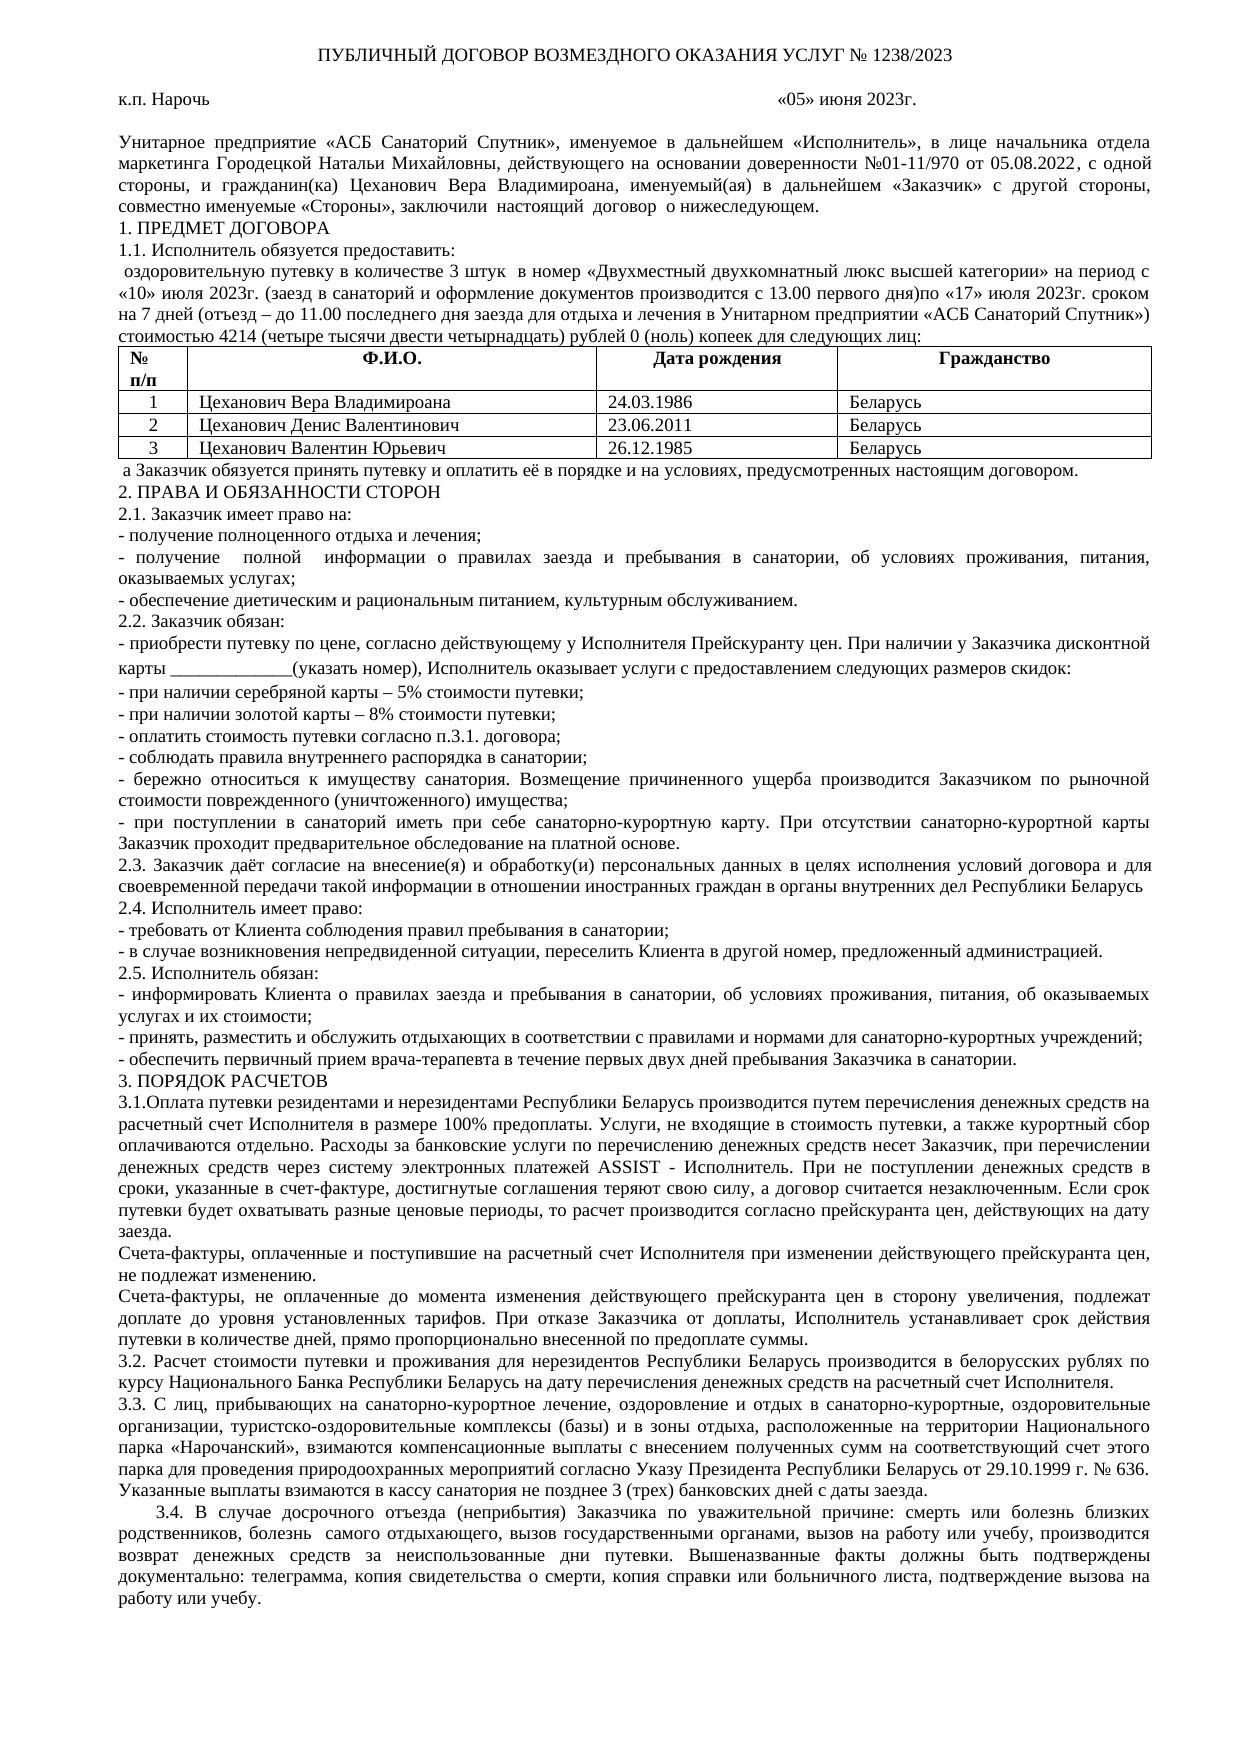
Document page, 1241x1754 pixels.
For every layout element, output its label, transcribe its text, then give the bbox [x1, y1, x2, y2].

text - при наличии золотой карты – 8% стоимости путевки; [118, 703, 1152, 724]
table_cell Цеханович Валентин Юрьевич [188, 437, 596, 458]
table_header № п/п [119, 347, 187, 390]
table_header Гражданство [838, 347, 1151, 390]
table_cell Цеханович Денис Валентинович [188, 414, 596, 436]
text 2.5. Исполнитель обязан: [118, 962, 1152, 983]
text - оплатить стоимость путевки согласно п.3.1. договора; [118, 724, 1152, 746]
text 2.3. Заказчик даёт согласие на внесение(я) и обработку(и) персональных данных в целях исполнения условий договора и для своевременной передачи такой информации в отношении иностранных граждан в органы внутренних дел Республики Беларусь [118, 854, 1152, 897]
text 3.3. С лиц, прибывающих на санаторно-курортное лечение, оздоровление и отдых в санаторно-курортные, оздоровительные организации, туристско-оздоровительные комплексы (базы) и в зоны отдыха, расположенные на территории Национального парка «Нарочанский», взимаются компенсационные выплаты с внесением полученных сумм на соответствующий счет этого парка для проведения природоохранных мероприятий согласно Указу Президента Республики Беларусь от 29.10.1999 г. № 636. Указанные выплаты взимаются в кассу санатория не позднее 3 (трех) банковских дней с даты заезда. [118, 1393, 1152, 1501]
text - требовать от Клиента соблюдения правил пребывания в санатории; [118, 918, 1152, 940]
text Счета-фактуры, не оплаченные до момента изменения действующего прейскуранта цен в сторону увеличения, подлежат доплате до уровня установленных тарифов. При отказе Заказчика от доплаты, Исполнитель устанавливает срок действия путевки в количестве дней, прямо пропорционально внесенной по предоплате суммы. [118, 1285, 1152, 1350]
text - приобрести путевку по цене, согласно действующему у Исполнителя Прейскуранту цен. При наличии у Заказчика дисконтной карты _____________(указать номер), Исполнитель оказывает услуги с предоставлением следующих размеров скидок: [118, 632, 1152, 678]
text 2.1. Заказчик имеет право на: [118, 502, 1152, 524]
table_cell 2 [119, 414, 187, 436]
text 2. ПРАВА И ОБЯЗАННОСТИ СТОРОН [118, 481, 1152, 502]
text 3. ПОРЯДОК РАСЧЕТОВ [118, 1069, 1152, 1091]
table_cell Беларусь [838, 437, 1151, 458]
list 3.4. В случае досрочного отъезда (неприбытия) Заказчика по уважительной причине: смерть или болезнь близких родственников, болезнь самого отдыхающего, вызов государственными органами, вызов на работу или учебу, производится возврат денежных средств за неиспользованные дни путевки. Вышеназванные факты должны быть подтверждены документально: телеграмма, копия свидетельства о смерти, копия справки или больничного листа, подтверждение вызова на работу или учебу. [118, 1501, 1152, 1608]
text оздоровительную путевку в количестве 3 штук в номер «Двухместный двухкомнатный люкс высшей категории» на период с «10» июля 2023г. (заезд в санаторий и оформление документов производится с 13.00 первого дня)по «17» июля 2023г. сроком на 7 дней (отъезд – до 11.00 последнего дня заезда для отдыха и лечения в Унитарном предприятии «АСБ Санаторий Спутник») стоимостью 4214 (четыре тысячи двести четырнадцать) рублей 0 (ноль) копеек для следующих лиц: [118, 260, 1152, 346]
text - соблюдать правила внутреннего распорядка в санатории; [118, 746, 1152, 768]
text - при поступлении в санаторий иметь при себе санаторно-курортную карту. При отсутствии санаторно-курортной карты Заказчик проходит предварительное обследование на платной основе. [118, 811, 1152, 854]
table_cell 24.03.1986 [597, 391, 837, 413]
table_header Дата рождения [597, 347, 837, 390]
table_cell 23.06.2011 [597, 414, 837, 436]
table_cell 1 [119, 391, 187, 413]
text - при наличии серебряной карты – 5% стоимости путевки; [118, 681, 1152, 703]
text - информировать Клиента о правилах заезда и пребывания в санатории, об условиях проживания, питания, об оказываемых услугах и их стоимости; [118, 983, 1152, 1026]
table_cell Цеханович Вера Владимироана [188, 391, 596, 413]
table_cell 26.12.1985 [597, 437, 837, 458]
table_cell 3 [119, 437, 187, 458]
text ПУБЛИЧНЫЙ ДОГОВОР ВОЗМЕЗДНОГО ОКАЗАНИЯ УСЛУГ № 1238/2023 [118, 44, 1152, 66]
text - обеспечить первичный прием врача-терапевта в течение первых двух дней пребывания Заказчика в санатории. [118, 1048, 1152, 1069]
text - получение полной информации о правилах заезда и пребывания в санатории, об условиях проживания, питания, оказываемых услугах; [118, 546, 1152, 589]
table_cell Беларусь [838, 391, 1151, 413]
text а Заказчик обязуется принять путевку и оплатить её в порядке и на условиях, предусмотренных настоящим договором. [118, 459, 1152, 481]
text 2.2. Заказчик обязан: [118, 610, 1152, 632]
text - бережно относиться к имуществу санатория. Возмещение причиненного ущерба производится Заказчиком по рыночной стоимости поврежденного (уничтоженного) имущества; [118, 768, 1152, 811]
text - получение полноценного отдыха и лечения; [118, 524, 1152, 546]
text 3.1.Оплата путевки резидентами и нерезидентами Республики Беларусь производится путем перечисления денежных средств на расчетный счет Исполнителя в размере 100% предоплаты. Услуги, не входящие в стоимость путевки, а также курортный сбор оплачиваются отдельно. Расходы за банковские услуги по перечислению денежных средств несет Заказчик, при перечислении денежных средств через систему электронных платежей ASSIST - Исполнитель. При не поступлении денежных средств в сроки, указанные в счет-фактуре, достигнутые соглашения теряют свою силу, а договор считается незаключенным. Если срок путевки будет охватывать разные ценовые периоды, то расчет производится согласно прейскуранта цен, действующих на дату заезда. [118, 1091, 1152, 1242]
text - обеспечение диетическим и рациональным питанием, культурным обслуживанием. [118, 589, 1152, 610]
text - принять, разместить и обслужить отдыхающих в соответствии с правилами и нормами для санаторно-курортных учреждений; [118, 1026, 1152, 1048]
text 2.4. Исполнитель имеет право: [118, 897, 1152, 918]
table_cell Беларусь [838, 414, 1151, 436]
table_header Ф.И.О. [188, 347, 596, 390]
text 3.2. Расчет стоимости путевки и проживания для нерезидентов Республики Беларусь производится в белорусских рублях по курсу Национального Банка Республики Беларусь на дату перечисления денежных средств на расчетный счет Исполнителя. [118, 1350, 1152, 1393]
text к.п. Нарочь «05» июня 2023г. [118, 87, 1152, 109]
text 1. ПРЕДМЕТ ДОГОВОРА [118, 217, 1152, 238]
text Счета-фактуры, оплаченные и поступившие на расчетный счет Исполнителя при изменении действующего прейскуранта цен, не подлежат изменению. [118, 1242, 1152, 1285]
text 1.1. Исполнитель обязуется предоставить: [118, 238, 1152, 260]
text - в случае возникновения непредвиденной ситуации, переселить Клиента в другой номер, предложенный администрацией. [118, 940, 1152, 962]
text Унитарное предприятие «АСБ Санаторий Спутник», именуемое в дальнейшем «Исполнитель», в лице начальника отдела маркетинга Городецкой Натальи Михайловны, действующего на основании доверенности №01-11/970 от 05.08.2022, с одной стороны, и гражданин(ка) Цеханович Вера Владимироана, именуемый(ая) в дальнейшем «Заказчик» с другой стороны, совместно именуемые «Стороны», заключили настоящий договор о нижеследующем. [118, 131, 1152, 217]
